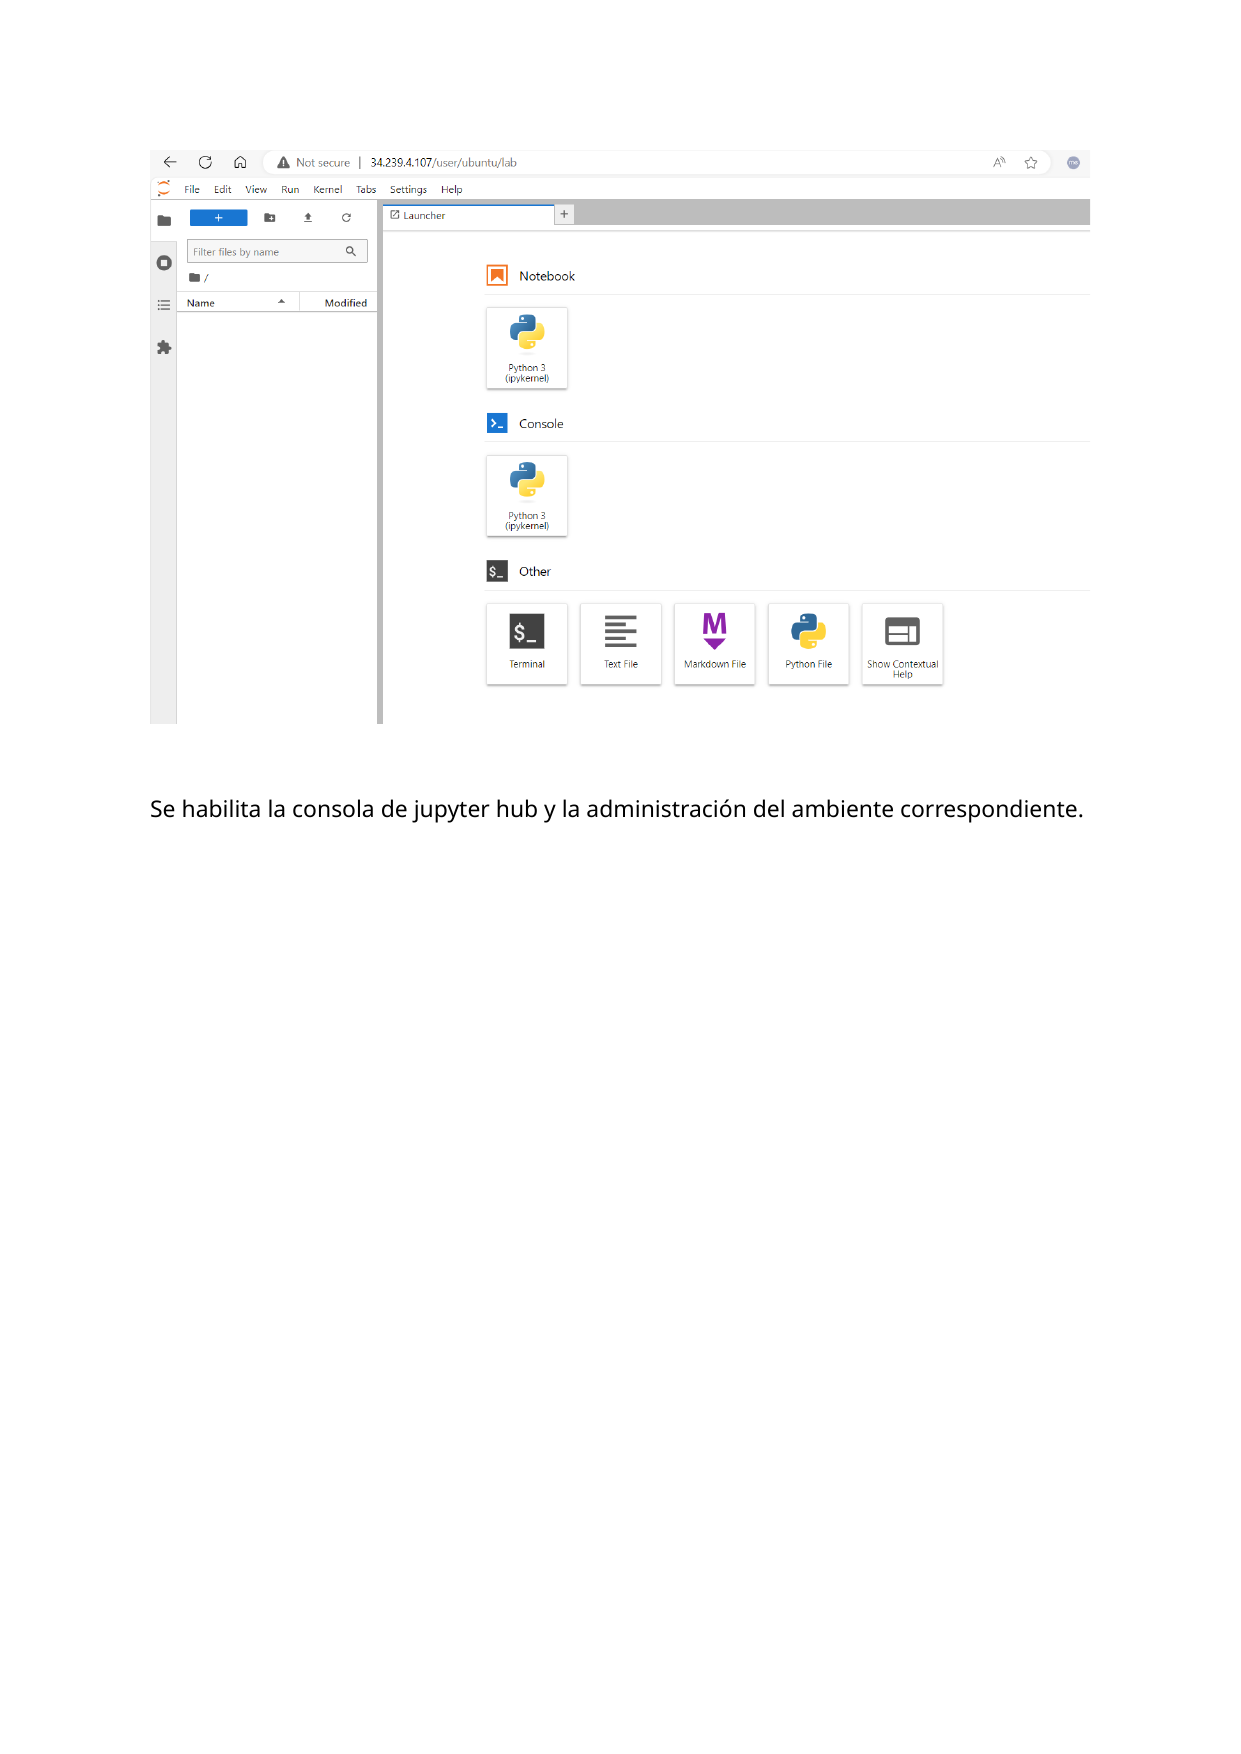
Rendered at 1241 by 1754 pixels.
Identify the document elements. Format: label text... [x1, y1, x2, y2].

text Se habilita la consola de jupyter hub y la administración del ambiente correspondiente. [150, 793, 1090, 824]
picture [150, 150, 1091, 724]
